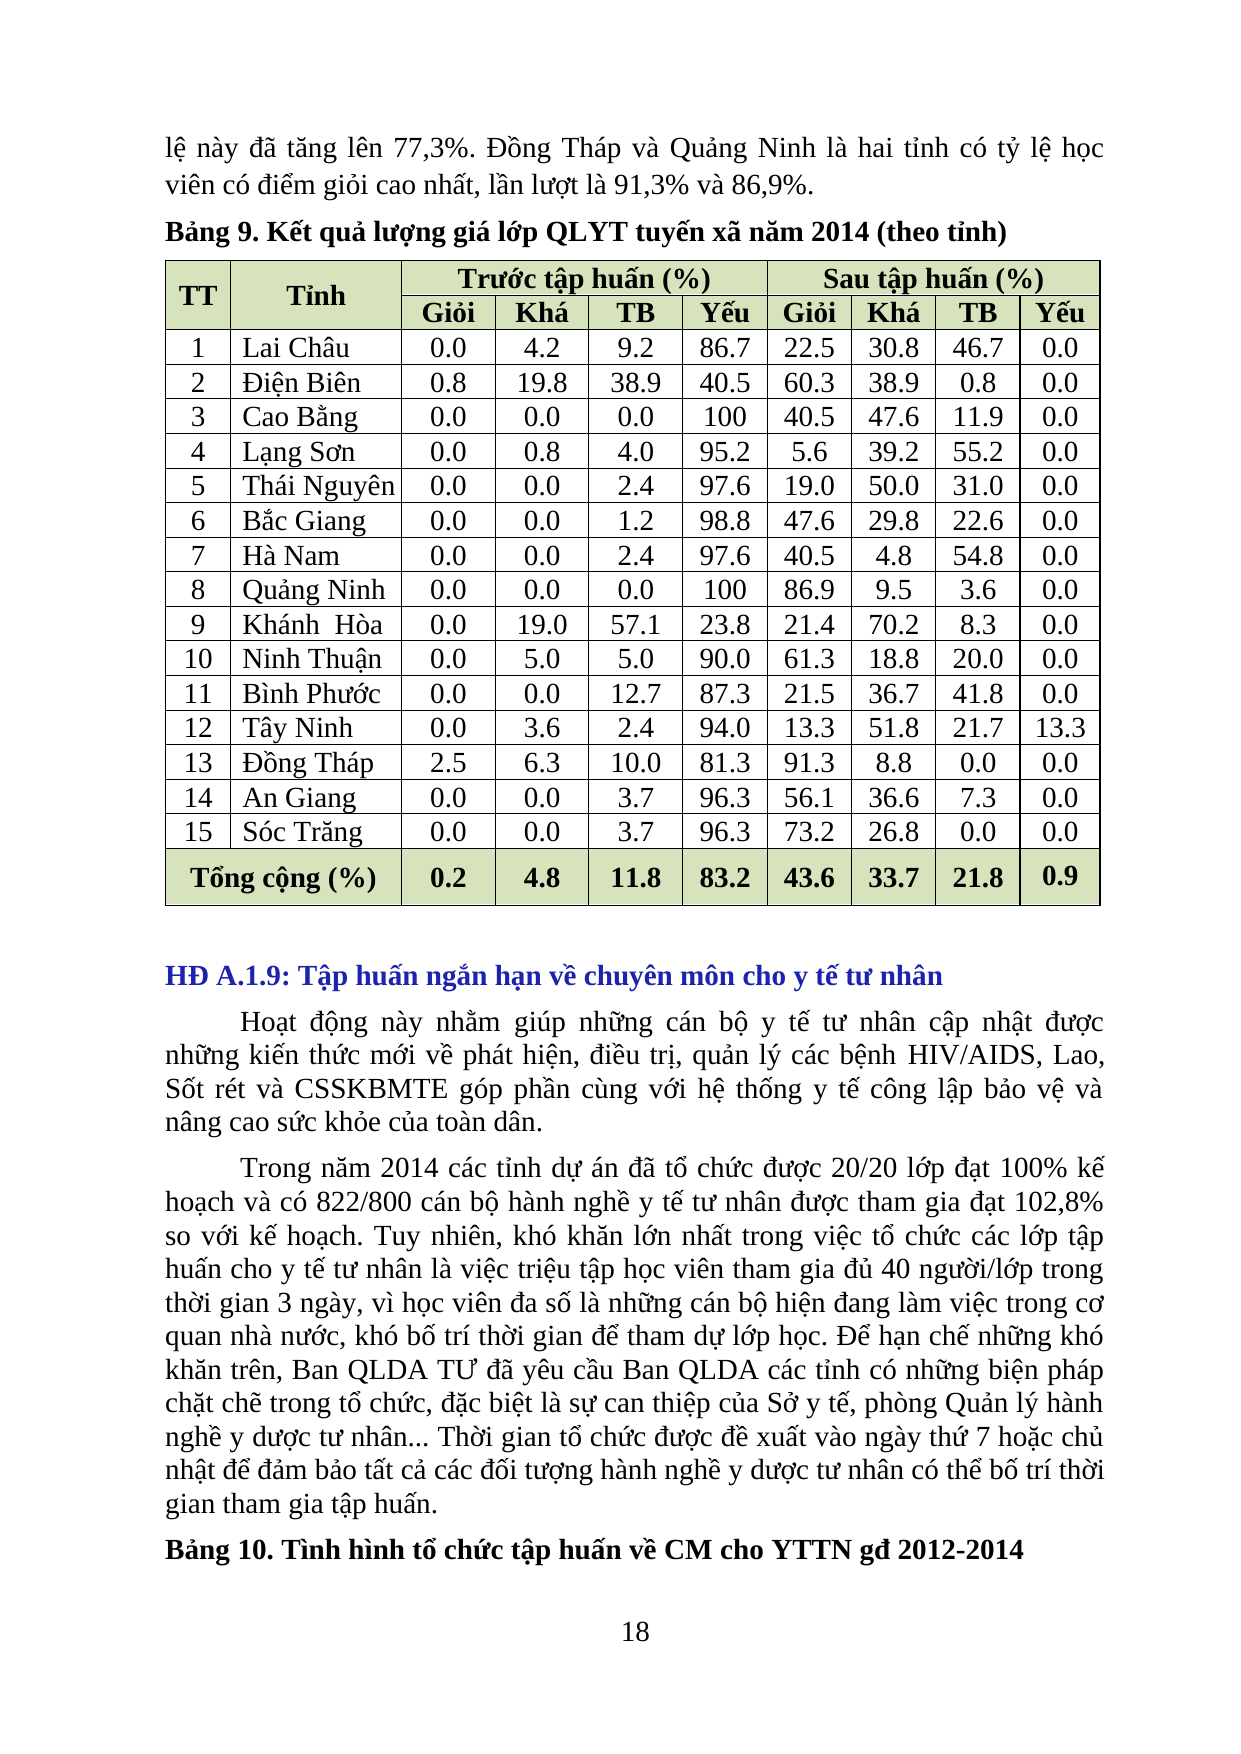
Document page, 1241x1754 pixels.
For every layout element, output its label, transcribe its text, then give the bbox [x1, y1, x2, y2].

table_cell 0.0 [1021, 503, 1099, 537]
table_cell Khá [852, 296, 935, 329]
table_cell 0.0 [496, 676, 588, 709]
table_cell 3.6 [936, 572, 1019, 606]
table_cell 21.8 [936, 849, 1019, 904]
table_cell 0.0 [496, 399, 588, 433]
table_cell 40.5 [768, 399, 851, 433]
table_cell 15 [166, 814, 230, 848]
table_cell Yếu [1021, 296, 1099, 329]
table_cell 94.0 [683, 711, 767, 744]
table_cell 38.9 [589, 365, 682, 398]
table_cell 0.8 [936, 365, 1019, 398]
table_cell 0.0 [1021, 780, 1099, 813]
table_cell 41.8 [936, 676, 1019, 709]
table_cell 0.0 [402, 330, 495, 364]
table_cell 86.7 [683, 330, 767, 364]
table_cell 0.0 [496, 572, 588, 606]
table_cell 0.0 [1021, 399, 1099, 433]
table_cell 11.8 [589, 849, 682, 904]
table_cell 0.0 [1021, 330, 1099, 364]
table_cell 4.8 [496, 849, 588, 904]
table_cell Giỏi [768, 296, 851, 329]
table_cell Cao Bằng [231, 399, 401, 433]
table_cell 0.0 [1021, 745, 1099, 779]
table_cell 13 [166, 745, 230, 779]
table_cell 5.0 [589, 641, 682, 675]
table_cell 0.0 [936, 814, 1019, 848]
table_cell 0.0 [496, 538, 588, 571]
table_cell 95.2 [683, 434, 767, 467]
table_cell Yếu [683, 296, 767, 329]
table_cell 0.0 [402, 434, 495, 467]
table_cell 0.0 [402, 572, 495, 606]
table_header Tỉnh [231, 261, 401, 329]
table_cell 46.7 [936, 330, 1019, 364]
table_cell 97.6 [683, 469, 767, 502]
table_cell Lai Châu [231, 330, 401, 364]
table_cell 5.6 [768, 434, 851, 467]
table_cell 4 [166, 434, 230, 467]
table_cell 2.4 [589, 538, 682, 571]
table_cell 0.0 [1021, 434, 1099, 467]
table_cell 96.3 [683, 780, 767, 813]
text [165, 131, 1105, 201]
table_cell 0.0 [402, 503, 495, 537]
table_cell 54.8 [936, 538, 1019, 571]
table_cell 11.9 [936, 399, 1019, 433]
table_cell 0.0 [402, 780, 495, 813]
table_cell 60.3 [768, 365, 851, 398]
table_cell 22.6 [936, 503, 1019, 537]
table_cell 19.0 [768, 469, 851, 502]
table_cell 0.2 [402, 849, 495, 904]
table_cell 6.3 [496, 745, 588, 779]
table_cell 23.8 [683, 607, 767, 640]
table_cell 3.6 [496, 711, 588, 744]
table_cell 0.0 [496, 503, 588, 537]
table_cell 43.6 [768, 849, 851, 904]
table_cell 55.2 [936, 434, 1019, 467]
table_cell 1 [166, 330, 230, 364]
table_cell 40.5 [768, 538, 851, 571]
table_cell 0.9 [1021, 849, 1099, 904]
table_cell Ninh Thuận [231, 641, 401, 675]
table_cell 13.3 [1021, 711, 1099, 744]
table_cell Đồng Tháp [231, 745, 401, 779]
text Trong năm 2014 các tỉnh dự án đã tổ chức được 20/20 lớp đạt 100% kế hoạch và có 822/800 cán bộ hành nghề y tế tư nhân được tham gia đạt 102,8% so với kế hoạch. Tuy nhiên, khó khăn lớn nhất trong việc tổ chức các lớp tập huấn cho y tế tư nhân là việc triệu tập học viên tham gia đủ 40 người/lớp trong thời gian 3 ngày, vì học viên đa số là những cán bộ hiện đang làm việc trong cơ quan nhà nước, khó bố trí thời gian để tham dự lớp học. Để hạn chế những khó khăn trên, Ban QLDA TƯ đã yêu cầu Ban QLDA các tỉnh có những biện pháp chặt chẽ trong tổ chức, đặc biệt là sự can thiệp của Sở y tế, phòng Quản lý hành nghề y dược tư nhân... Thời gian tổ chức được đề xuất vào ngày thứ 7 hoặc chủ nhật để đảm bảo tất cả các đối tượng hành nghề y dược tư nhân có thể bố trí thời gian tham gia tập huấn. [165, 1151, 1105, 1519]
table_cell 0.0 [1021, 641, 1099, 675]
table_cell 30.8 [852, 330, 935, 364]
table_cell 0.0 [402, 469, 495, 502]
table_cell 2.5 [402, 745, 495, 779]
table_cell 2.4 [589, 711, 682, 744]
table_cell Quảng Ninh [231, 572, 401, 606]
table_cell 11 [166, 676, 230, 709]
table_cell 0.0 [402, 676, 495, 709]
table_cell Điện Biên [231, 365, 401, 398]
table_cell 12 [166, 711, 230, 744]
table_cell 21.5 [768, 676, 851, 709]
table_cell 70.2 [852, 607, 935, 640]
table_cell 29.8 [852, 503, 935, 537]
table_cell 1.2 [589, 503, 682, 537]
table_cell 10 [166, 641, 230, 675]
table_cell 21.4 [768, 607, 851, 640]
table_cell 47.6 [852, 399, 935, 433]
table_cell 36.6 [852, 780, 935, 813]
table_cell 13.3 [768, 711, 851, 744]
table_cell Tây Ninh [231, 711, 401, 744]
table_header TT [166, 261, 230, 329]
table_cell 38.9 [852, 365, 935, 398]
table_cell 7 [166, 538, 230, 571]
table_cell 5.0 [496, 641, 588, 675]
table_cell 91.3 [768, 745, 851, 779]
table_cell 96.3 [683, 814, 767, 848]
table_cell 0.0 [589, 572, 682, 606]
table_cell 20.0 [936, 641, 1019, 675]
subtitle HĐ A.1.9: Tập huấn ngắn hạn về chuyên môn cho y tế tư nhân [165, 958, 1105, 991]
table_cell 0.0 [402, 538, 495, 571]
table_cell 26.8 [852, 814, 935, 848]
table_cell 97.6 [683, 538, 767, 571]
table_cell 4.2 [496, 330, 588, 364]
table_cell Bắc Giang [231, 503, 401, 537]
table_cell 81.3 [683, 745, 767, 779]
table_cell 33.7 [852, 849, 935, 904]
table_cell 0.8 [496, 434, 588, 467]
table_cell Sóc Trăng [231, 814, 401, 848]
table_cell 0.0 [1021, 469, 1099, 502]
table_cell 87.3 [683, 676, 767, 709]
table_cell 0.0 [1021, 676, 1099, 709]
table_cell 5 [166, 469, 230, 502]
table_cell Lạng Sơn [231, 434, 401, 467]
table_cell 36.7 [852, 676, 935, 709]
table_cell Tổng cộng (%) [166, 849, 401, 904]
table_cell 90.0 [683, 641, 767, 675]
table_cell 3 [166, 399, 230, 433]
table_cell 0.0 [402, 814, 495, 848]
table_cell 57.1 [589, 607, 682, 640]
table_cell 6 [166, 503, 230, 537]
table_cell 73.2 [768, 814, 851, 848]
table_cell An Giang [231, 780, 401, 813]
table_cell 0.0 [589, 399, 682, 433]
table_cell 100 [683, 399, 767, 433]
table_cell Khánh Hòa [231, 607, 401, 640]
table_cell 50.0 [852, 469, 935, 502]
text Hoạt động này nhằm giúp những cán bộ y tế tư nhân cập nhật được những kiến thức mới về phát hiện, điều trị, quản lý các bệnh HIV/AIDS, Lao, Sốt rét và CSSKBMTE góp phần cùng với hệ thống y tế công lập bảo vệ và nâng cao sức khỏe của toàn dân. [165, 1004, 1105, 1138]
table_cell 83.2 [683, 849, 767, 904]
table_cell 0.0 [402, 711, 495, 744]
text Bảng 9. Kết quả lượng giá lớp QLYT tuyến xã năm 2014 (theo tỉnh) [165, 214, 1105, 247]
table_cell 31.0 [936, 469, 1019, 502]
table_cell 56.1 [768, 780, 851, 813]
table_cell Hà Nam [231, 538, 401, 571]
table_cell 9.5 [852, 572, 935, 606]
table_cell 18.8 [852, 641, 935, 675]
table_cell TB [589, 296, 682, 329]
table_cell 0.0 [936, 745, 1019, 779]
table_cell 100 [683, 572, 767, 606]
table_cell 9 [166, 607, 230, 640]
table_cell 61.3 [768, 641, 851, 675]
table_cell 8.8 [852, 745, 935, 779]
table_cell 3.7 [589, 780, 682, 813]
table_cell 39.2 [852, 434, 935, 467]
table_cell 3.7 [589, 814, 682, 848]
table_cell 19.0 [496, 607, 588, 640]
table_cell 0.0 [1021, 572, 1099, 606]
table_cell 0.0 [1021, 814, 1099, 848]
table_cell 2.4 [589, 469, 682, 502]
table_header Trước tập huấn (%) [402, 261, 767, 294]
table_cell 98.8 [683, 503, 767, 537]
table_cell Khá [496, 296, 588, 329]
table_cell 21.7 [936, 711, 1019, 744]
table_cell 0.0 [1021, 607, 1099, 640]
table_cell 47.6 [768, 503, 851, 537]
table_cell 0.0 [402, 399, 495, 433]
table_cell 51.8 [852, 711, 935, 744]
table_cell 4.0 [589, 434, 682, 467]
table_cell 4.8 [852, 538, 935, 571]
table_cell 0.0 [496, 814, 588, 848]
table_cell 10.0 [589, 745, 682, 779]
table_cell 22.5 [768, 330, 851, 364]
table_cell Giỏi [402, 296, 495, 329]
table_cell 14 [166, 780, 230, 813]
table_cell 0.0 [1021, 365, 1099, 398]
table_header Sau tập huấn (%) [768, 261, 1099, 294]
table_cell Thái Nguyên [231, 469, 401, 502]
table_cell 0.0 [496, 780, 588, 813]
table_cell 0.0 [1021, 538, 1099, 571]
table_cell 86.9 [768, 572, 851, 606]
table_cell 7.3 [936, 780, 1019, 813]
table_cell 0.0 [496, 469, 588, 502]
table_cell 19.8 [496, 365, 588, 398]
table_cell 0.0 [402, 641, 495, 675]
table_cell 0.0 [402, 607, 495, 640]
table_cell 9.2 [589, 330, 682, 364]
table_cell Bình Phước [231, 676, 401, 709]
table_cell TB [936, 296, 1019, 329]
table_cell 0.8 [402, 365, 495, 398]
table_cell 8 [166, 572, 230, 606]
table_cell 8.3 [936, 607, 1019, 640]
table_cell 40.5 [683, 365, 767, 398]
text Bảng 10. Tình hình tổ chức tập huấn về CM cho YTTN gđ 2012-2014 [165, 1532, 1105, 1566]
table_cell 2 [166, 365, 230, 398]
table_cell 12.7 [589, 676, 682, 709]
